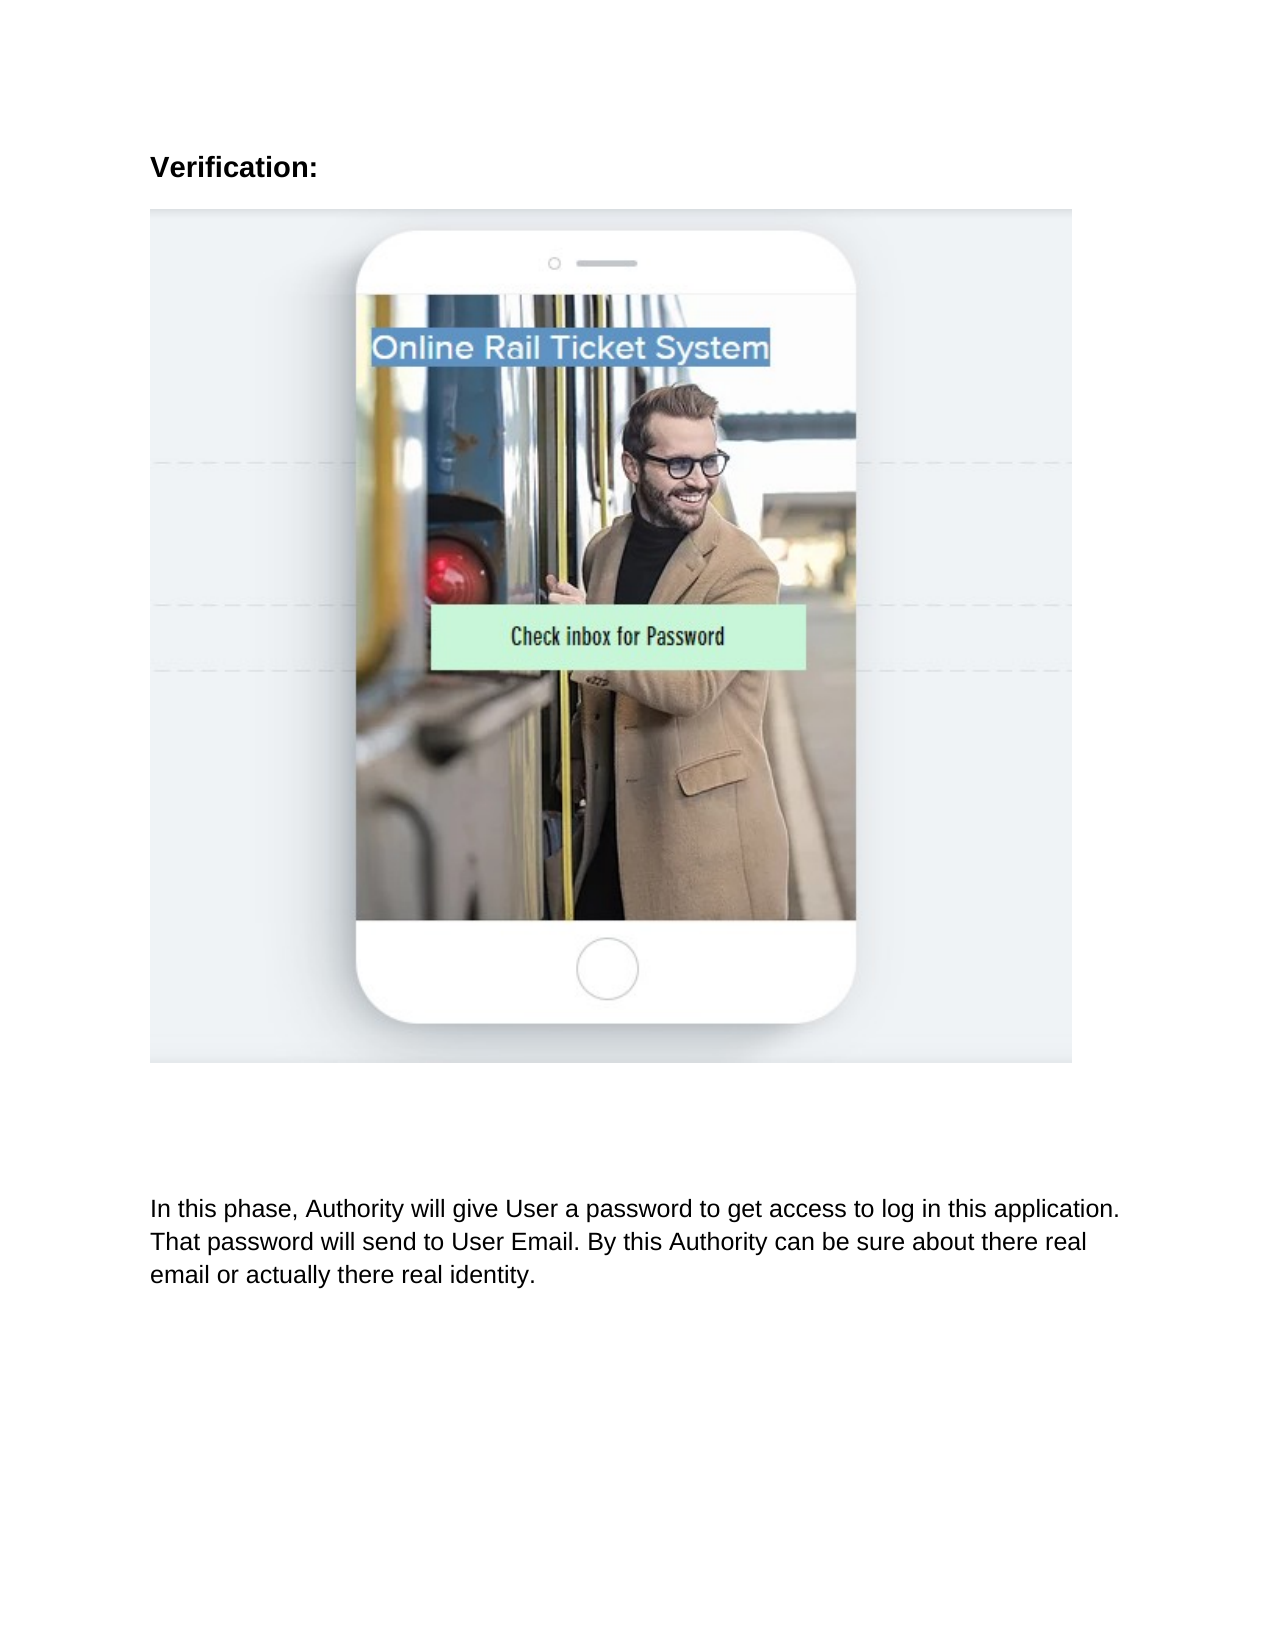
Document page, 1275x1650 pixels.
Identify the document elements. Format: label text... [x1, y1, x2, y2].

text In this phase, Authority will give User a password to get access to log in this application. That password will send to User Email. By this Authority can be sure about there real email or actually there real identity. [150, 1193, 1125, 1288]
text Verification: [150, 150, 1125, 183]
picture [150, 209, 1072, 1063]
